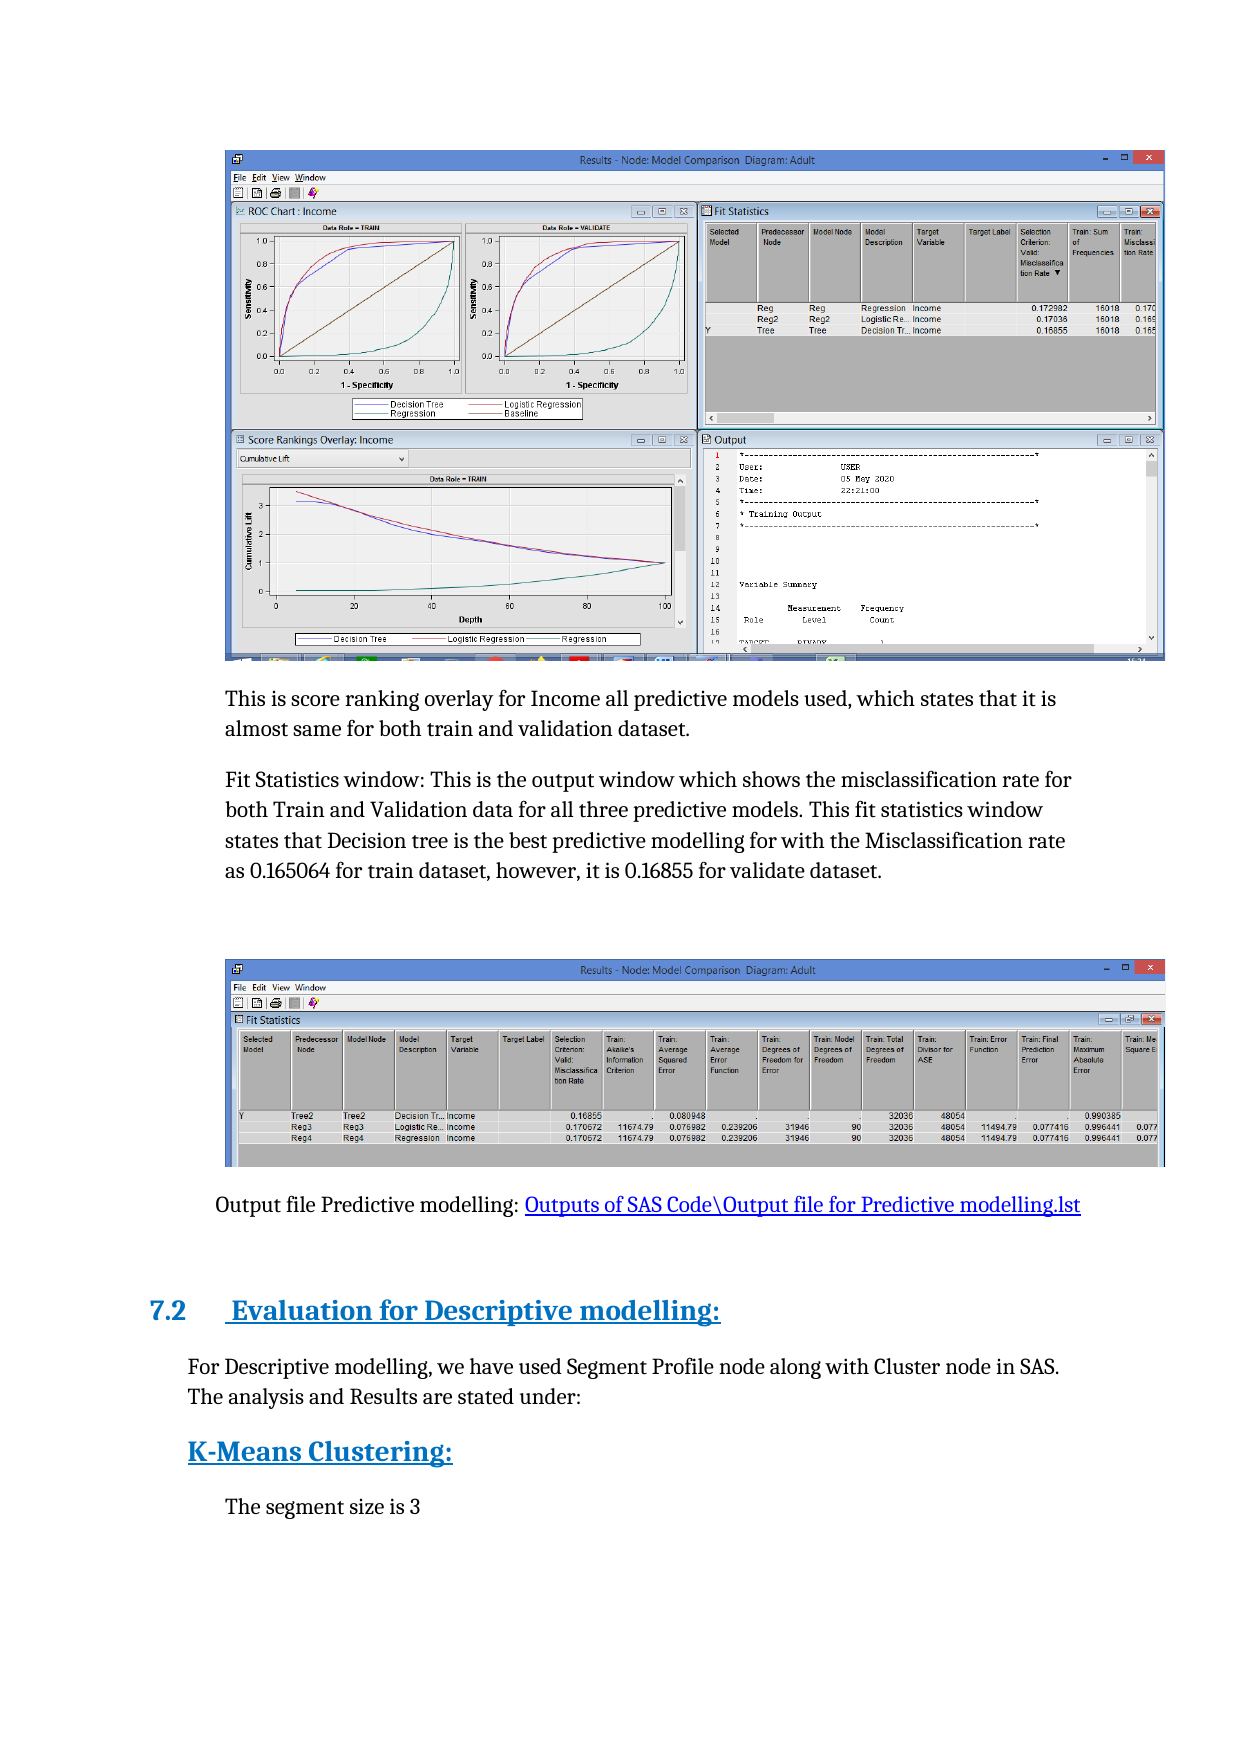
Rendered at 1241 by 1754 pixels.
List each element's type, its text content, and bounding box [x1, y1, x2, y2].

text For Descriptive modelling, we have used Segment Profile node along with Cluster node in SAS. The analysis and Results are stated under: [187, 1353, 1090, 1410]
list Evaluation for Descriptive modelling: [150, 1294, 1090, 1328]
text K-Means Clustering: [150, 1435, 1090, 1468]
picture [225, 150, 1166, 661]
text Output file Predictive modelling: Outputs of SAS Code\Output file for Predictive modelling.lst [150, 1192, 1090, 1218]
text This is score ranking overlay for Income all predictive models used, which states that it is almost same for both train and validation dataset. [225, 686, 1090, 742]
text The segment size is 3 [187, 1494, 1090, 1521]
text Fit Statistics window: This is the output window which shows the misclassification rate for both Train and Validation data for all three predictive models. This fit statistics window states that Decision tree is the best predictive modelling for with the Misclassification rate as 0.165064 for train dataset, however, it is 0.16855 for validate dataset. [225, 767, 1090, 884]
picture [225, 959, 1166, 1167]
